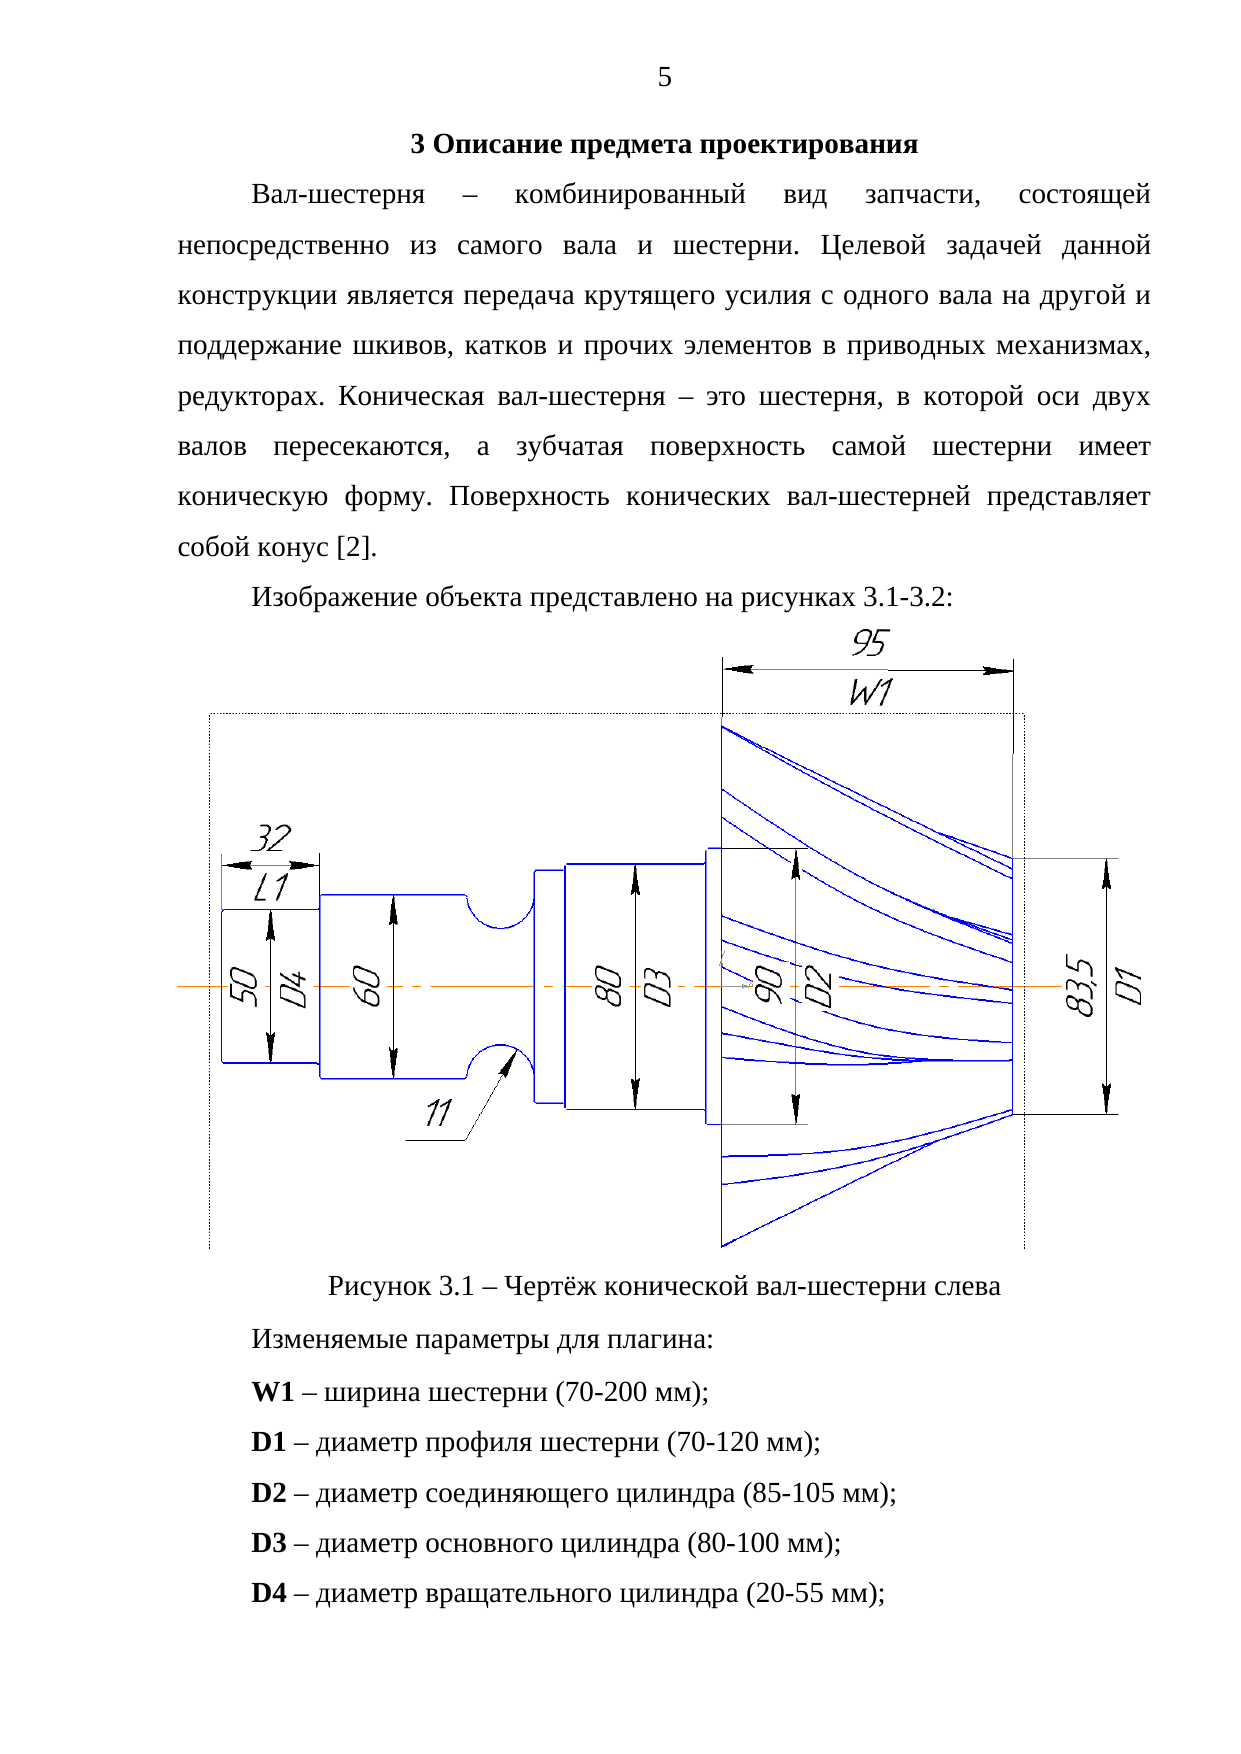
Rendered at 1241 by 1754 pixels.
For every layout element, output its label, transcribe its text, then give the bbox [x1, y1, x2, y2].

text W1 – ширина шестерни (70-200 мм); [177, 1374, 1152, 1408]
picture [177, 629, 1152, 1250]
text D3 – диаметр основного цилиндра (80-100 мм); [177, 1525, 1152, 1559]
text Изображение объекта представлено на рисунках 3.1-3.2: [177, 579, 1152, 612]
text D2 – диаметр соединяющего цилиндра (85-105 мм); [177, 1475, 1152, 1508]
text D4 – диаметр вращательного цилиндра (20-55 мм); [177, 1575, 1152, 1609]
text Вал-шестерня – комбинированный вид запчасти, состоящей непосредственно из самого вала и шестерни. Целевой задачей данной конструкции является передача крутящего усилия с одного вала на другой и поддержание шкивов, катков и прочих элементов в приводных механизмах, редукторах. Коническая вал-шестерня – это шестерня, в которой оси двух валов пересекаются, а зубчатая поверхность самой шестерни имеет коническую форму. Поверхность конических вал-шестерней представляет собой конус [2]. [177, 176, 1152, 562]
text D1 – диаметр профиля шестерни (70-120 мм); [177, 1424, 1152, 1458]
text Рисунок 3.1 – Чертёж конической вал-шестерни слева [177, 1268, 1152, 1302]
subtitle 3 Описание предмета проектирования [177, 126, 1152, 160]
text Изменяемые параметры для плагина: [177, 1321, 1152, 1355]
